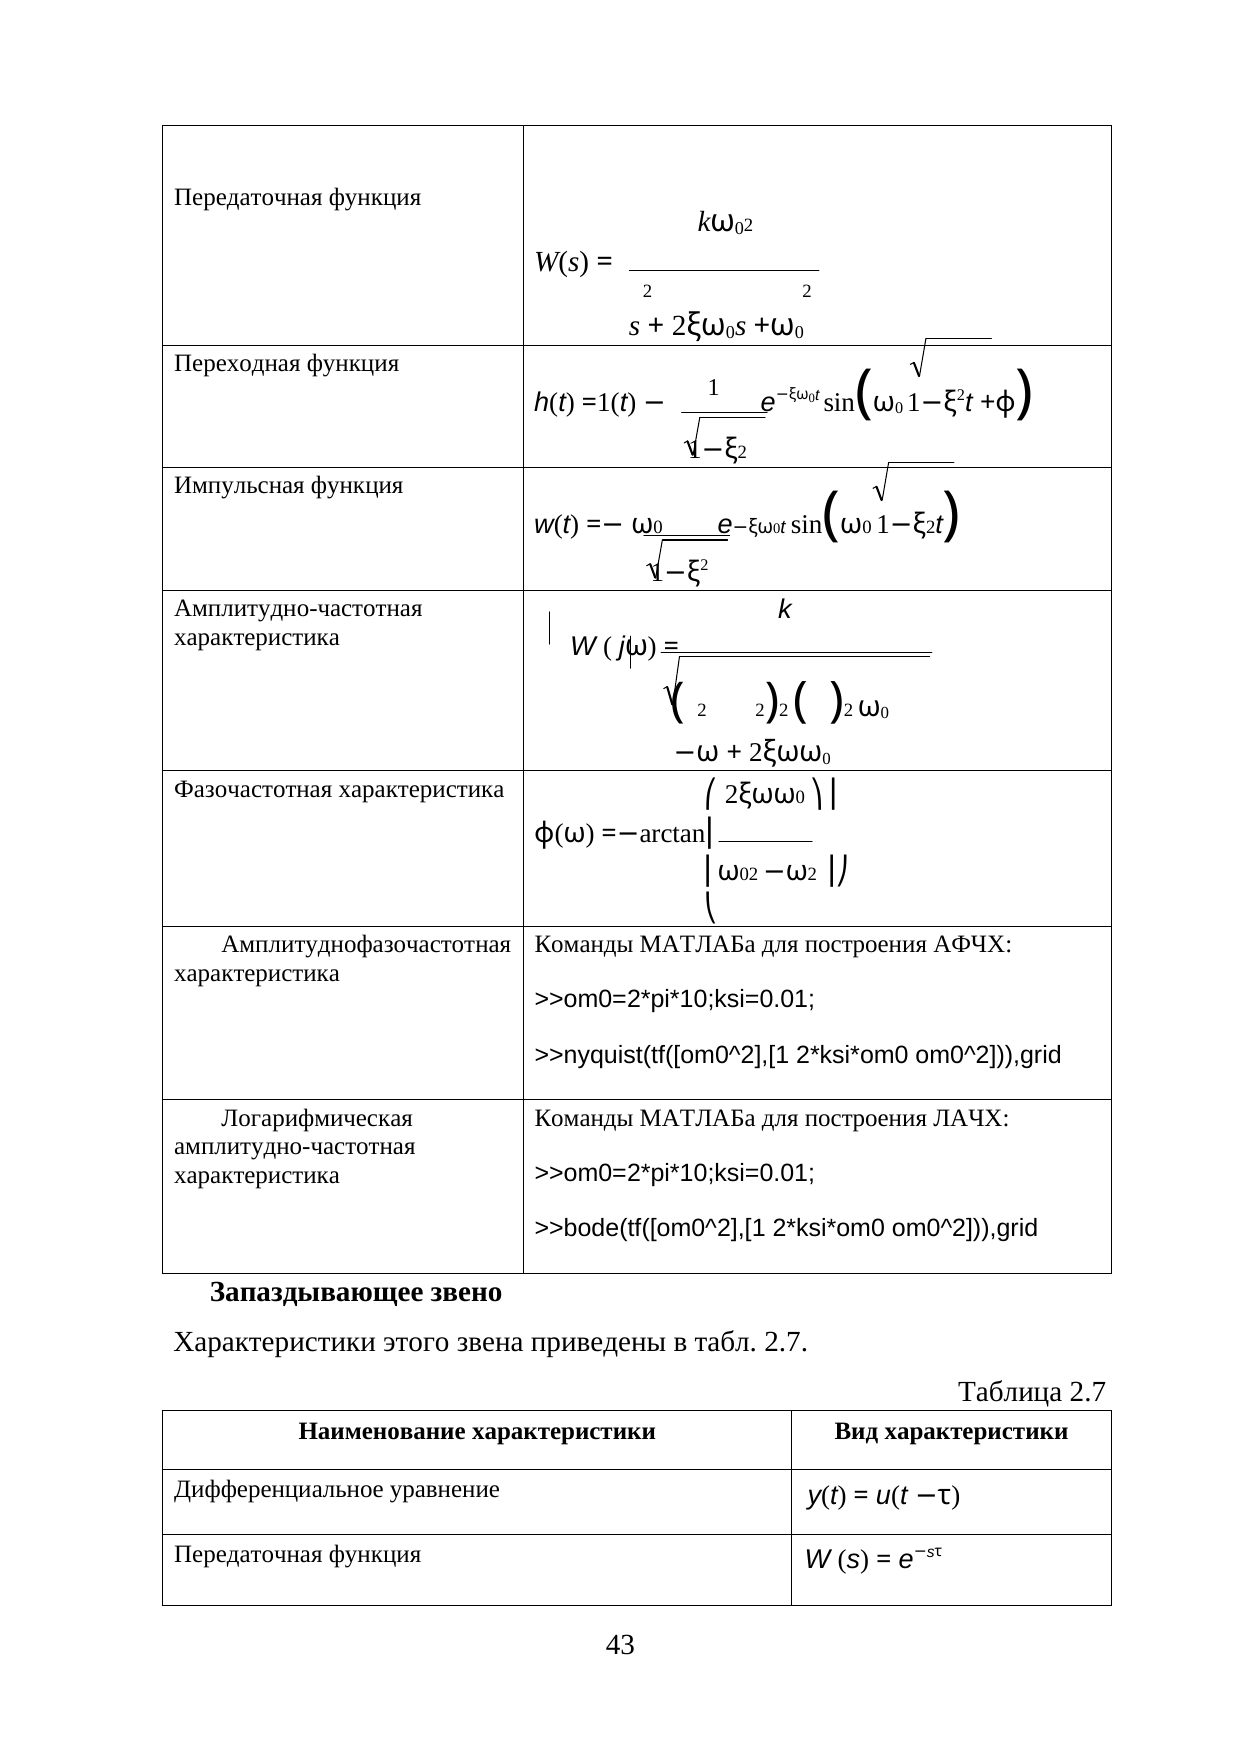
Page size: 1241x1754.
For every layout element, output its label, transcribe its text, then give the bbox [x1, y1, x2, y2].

table_header Вид характеристики [792, 1411, 1111, 1468]
text Характеристики этого звена приведены в табл. 2.7. [173, 1324, 1106, 1357]
table_cell ⎛ 2ξωω0 ⎞⎟ ϕ(ω) =−arctan⎜ ⎜ω02 −ω2 ⎟⎠ ⎝ [524, 771, 1111, 926]
table_cell W (s) = e−sτ [792, 1535, 1111, 1605]
table_cell Команды МАТЛАБа для построения ЛАЧХ: >>om0=2*pi*10;ksi=0.01; >>bode(tf([om0^2],[1 2*ksi*om0 om0^2])),grid [524, 1100, 1111, 1273]
table_cell w(t) =− ω0 e−ξω0t sin(ω0 1−ξ2t) 1−ξ2 [524, 468, 1111, 590]
table_cell y(t) = u(t −τ) [792, 1470, 1111, 1534]
table_cell Амплитуднофазочастотная характеристика [163, 927, 523, 1099]
table_cell Дифференциальное уравнение [163, 1470, 791, 1534]
text Таблица 2.7 [133, 1374, 1106, 1407]
table_cell Фазочастотная характеристика [163, 771, 523, 926]
table_cell Передаточная функция [163, 1535, 791, 1605]
table_cell Логарифмическая амплитудно-частотная характеристика [163, 1100, 523, 1273]
table_header Наименование характеристики [163, 1411, 791, 1468]
table_cell Переходная функция [163, 346, 523, 467]
table_cell k W ( jω) = ( 2 2)2 ( )2 ω0 −ω + 2ξωω0 [524, 591, 1111, 770]
table_cell Передаточная функция [163, 126, 523, 344]
table_cell kω02 W(s) = 2 2 s + 2ξω0s +ω0 [524, 126, 1111, 344]
table_cell Амплитудно-частотная характеристика [163, 591, 523, 770]
table_cell Импульсная функция [163, 468, 523, 590]
table_cell Команды МАТЛАБа для построения АФЧХ: >>om0=2*pi*10;ksi=0.01; >>nyquist(tf([om0^2],[1 2*ksi*om0 om0^2])),grid [524, 927, 1111, 1099]
table_cell h(t) =1(t) − 1 e−ξω0t sin(ω0 1−ξ2t +ϕ) 1−ξ2 [524, 346, 1111, 467]
subtitle Запаздывающее звено [209, 1274, 1119, 1307]
